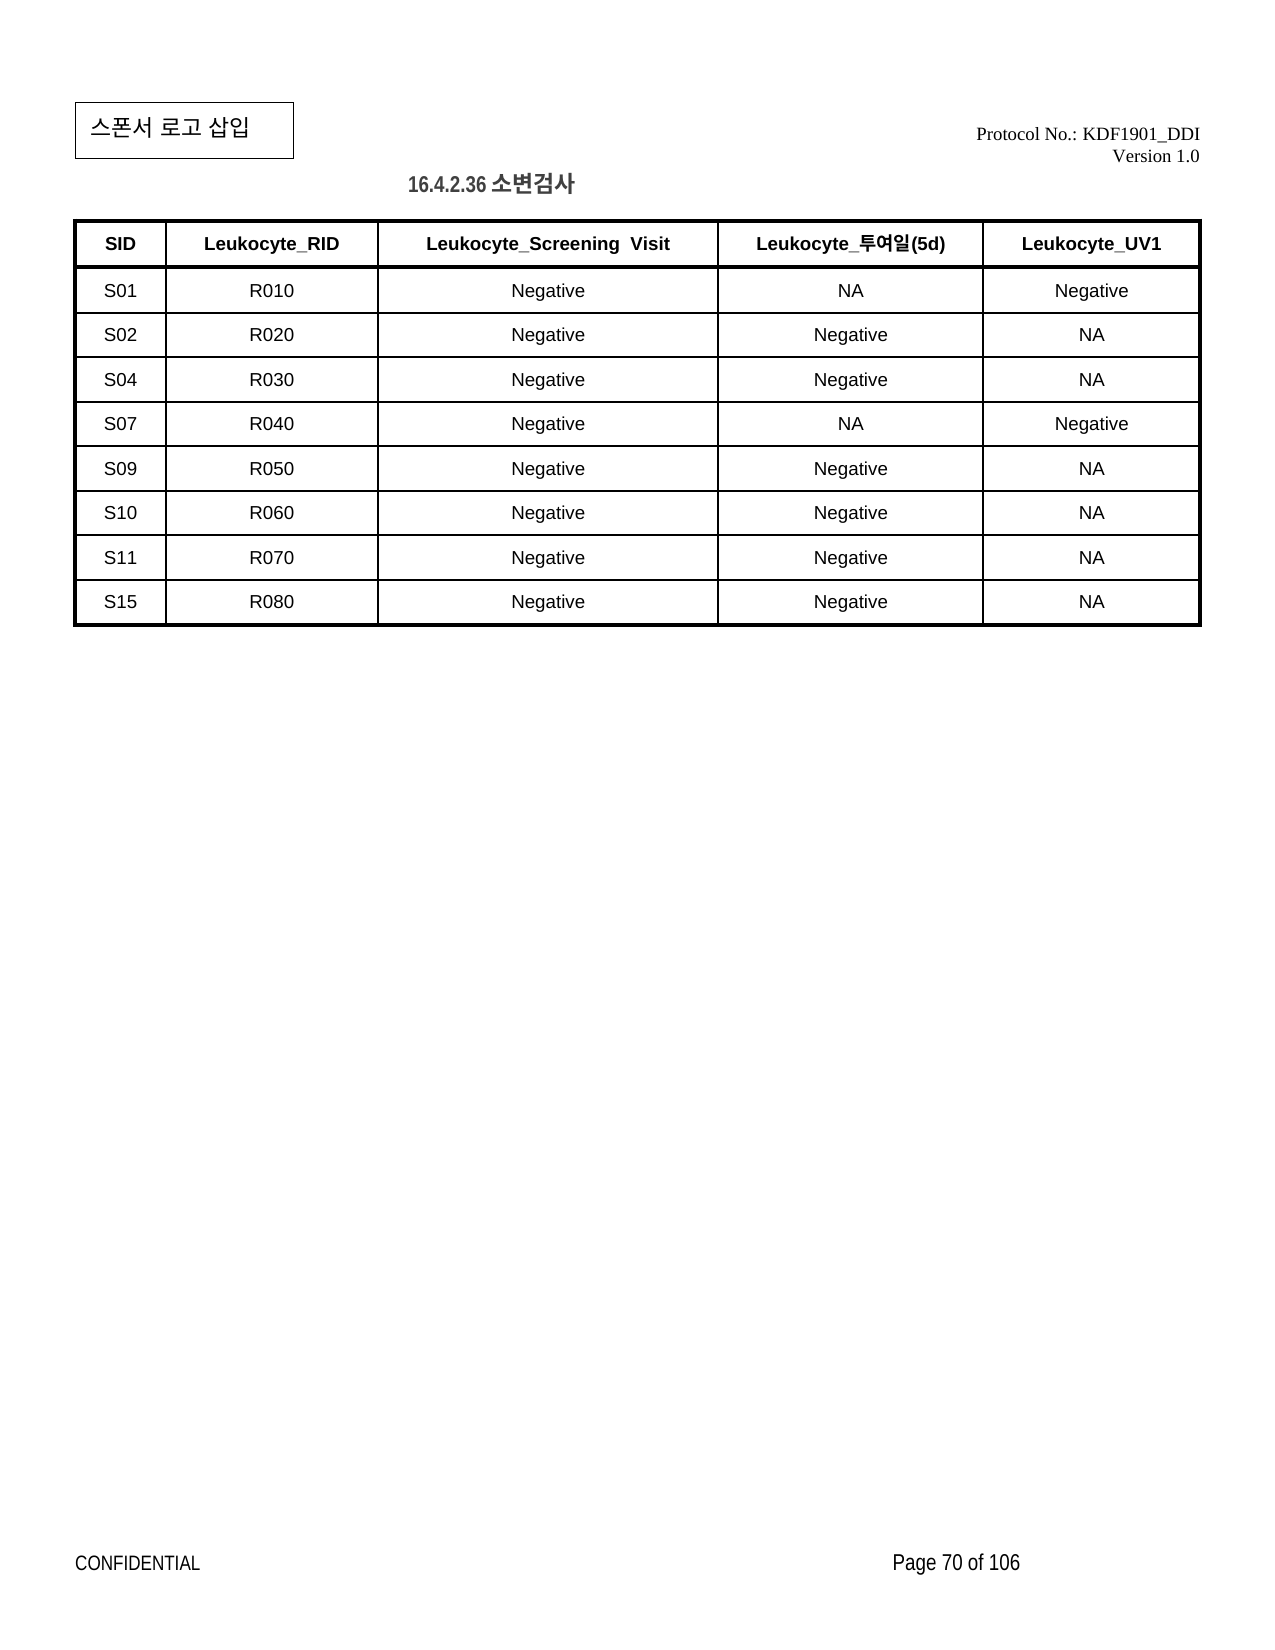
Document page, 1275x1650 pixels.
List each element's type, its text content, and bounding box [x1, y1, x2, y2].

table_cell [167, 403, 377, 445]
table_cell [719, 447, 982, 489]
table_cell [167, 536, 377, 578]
text 16.4.2.36 소변검사 [167, 166, 1200, 199]
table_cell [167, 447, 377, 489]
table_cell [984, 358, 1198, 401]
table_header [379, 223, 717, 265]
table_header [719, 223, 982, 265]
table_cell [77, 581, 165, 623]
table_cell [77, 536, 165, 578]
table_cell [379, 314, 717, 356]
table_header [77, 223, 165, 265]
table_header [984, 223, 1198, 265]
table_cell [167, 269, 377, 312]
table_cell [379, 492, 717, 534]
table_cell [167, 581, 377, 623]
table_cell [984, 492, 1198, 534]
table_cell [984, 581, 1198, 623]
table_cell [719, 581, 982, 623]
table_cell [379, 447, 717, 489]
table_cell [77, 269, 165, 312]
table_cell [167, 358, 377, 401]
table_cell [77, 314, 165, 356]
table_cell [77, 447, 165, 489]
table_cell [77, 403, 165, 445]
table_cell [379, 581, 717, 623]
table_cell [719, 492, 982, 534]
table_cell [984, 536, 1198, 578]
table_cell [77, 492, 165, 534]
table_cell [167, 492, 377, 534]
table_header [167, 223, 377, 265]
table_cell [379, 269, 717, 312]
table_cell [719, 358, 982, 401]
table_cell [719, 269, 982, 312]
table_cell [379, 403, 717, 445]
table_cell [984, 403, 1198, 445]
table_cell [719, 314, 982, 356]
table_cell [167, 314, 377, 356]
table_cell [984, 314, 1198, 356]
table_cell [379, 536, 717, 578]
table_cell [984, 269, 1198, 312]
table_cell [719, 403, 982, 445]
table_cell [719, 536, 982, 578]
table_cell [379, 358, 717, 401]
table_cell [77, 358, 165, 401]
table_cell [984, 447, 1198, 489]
